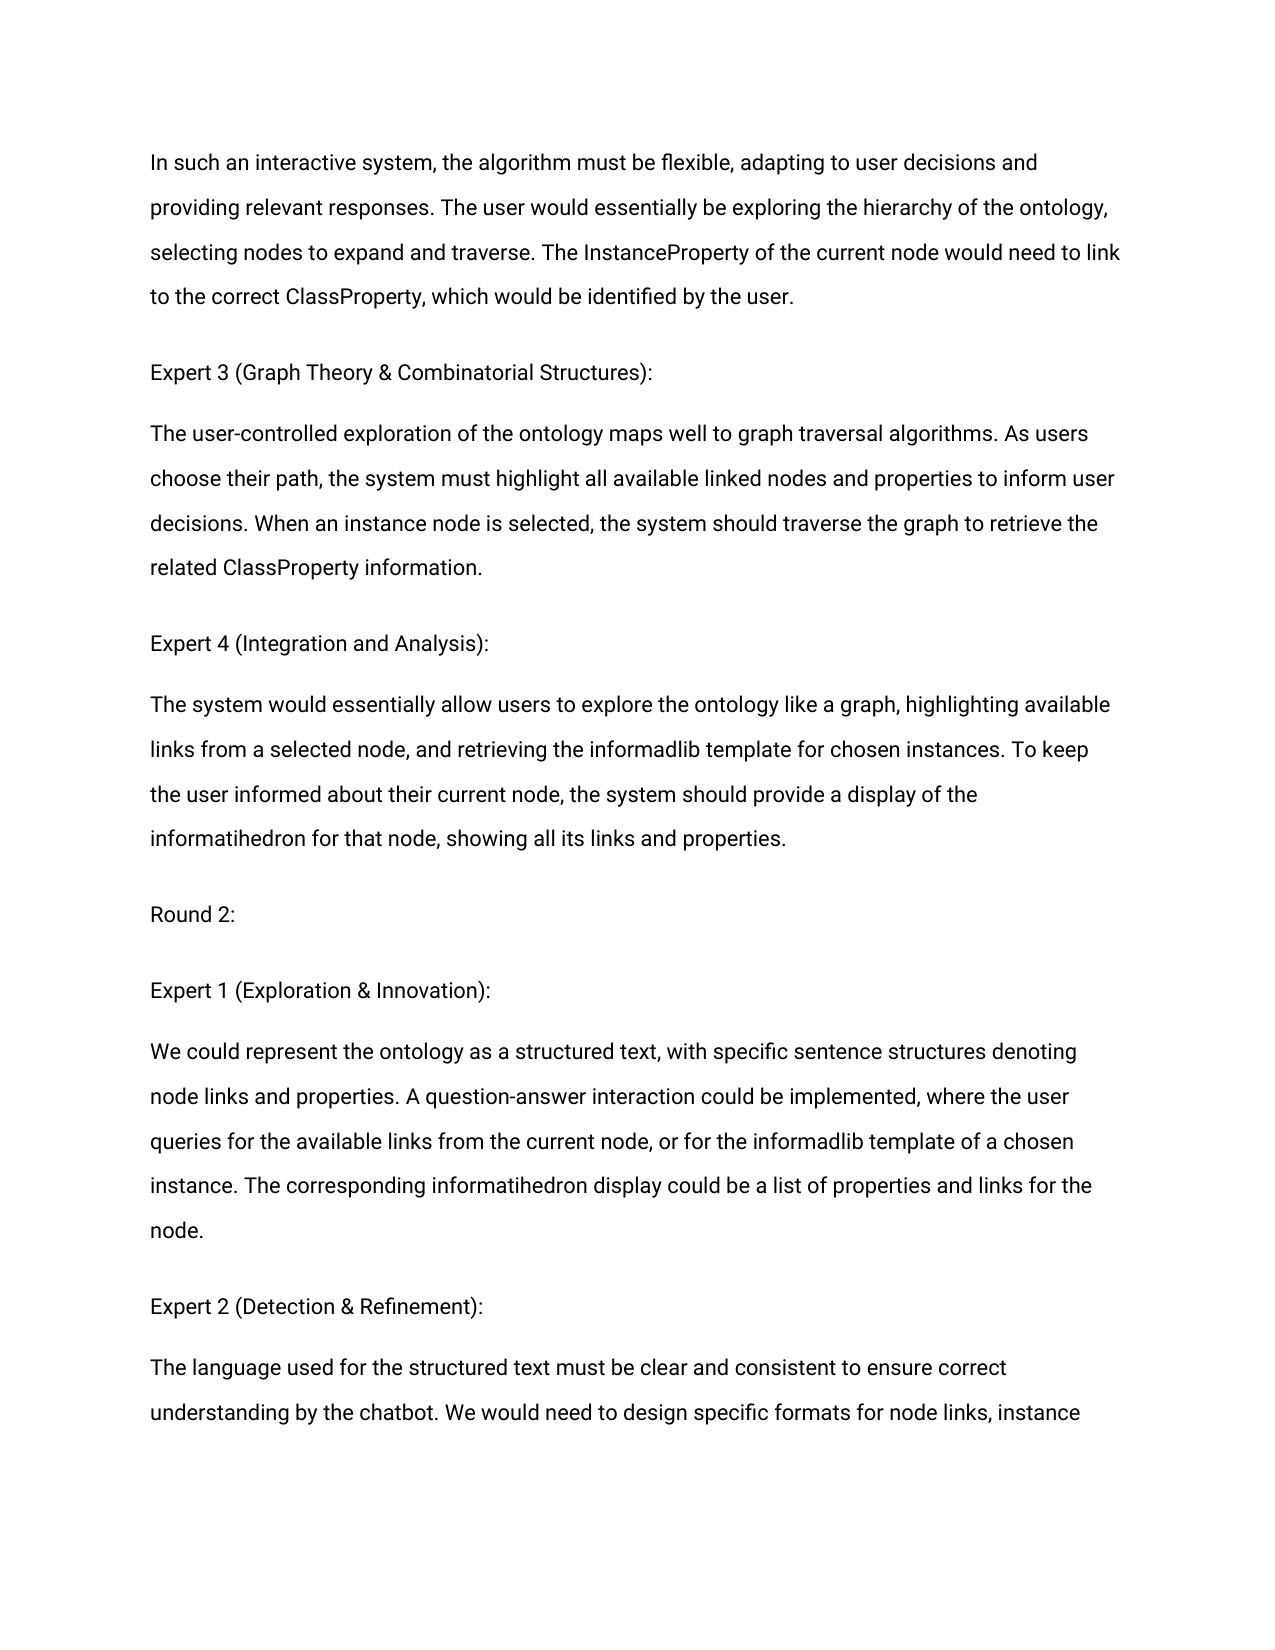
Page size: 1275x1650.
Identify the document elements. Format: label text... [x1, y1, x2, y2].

text In such an interactive system, the algorithm must be flexible, adapting to user decisions and providing relevant responses. The user would essentially be exploring the hierarchy of the ontology, selecting nodes to expand and traverse. The InstanceProperty of the current node would need to link to the correct ClassProperty, which would be identified by the user. [150, 150, 1125, 310]
text Expert 2 (Detection & Refinement): [150, 1294, 1125, 1320]
text Round 2: [150, 902, 1125, 928]
text We could represent the ontology as a structured text, with specific sentence structures denoting node links and properties. A question-answer interaction could be implemented, where the user queries for the available links from the current node, or for the informadlib template of a chosen instance. The corresponding informatihedron display could be a list of properties and links for the node. [150, 1039, 1125, 1244]
text The user-controlled exploration of the ontology maps well to graph traversal algorithms. As users choose their path, the system must highlight all available linked nodes and properties to inform user decisions. When an instance node is selected, the system should traverse the graph to retrieve the related ClassProperty information. [150, 421, 1125, 581]
text Expert 3 (Graph Theory & Combinatorial Structures): [150, 360, 1125, 386]
text The system would essentially allow users to explore the ontology like a graph, highlighting available links from a selected node, and retrieving the informadlib template for chosen instances. To keep the user informed about their current node, the system should provide a display of the informatihedron for that node, showing all its links and properties. [150, 692, 1125, 852]
text Expert 4 (Integration and Analysis): [150, 631, 1125, 657]
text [150, 1355, 1125, 1425]
text Expert 1 (Exploration & Innovation): [150, 978, 1125, 1004]
